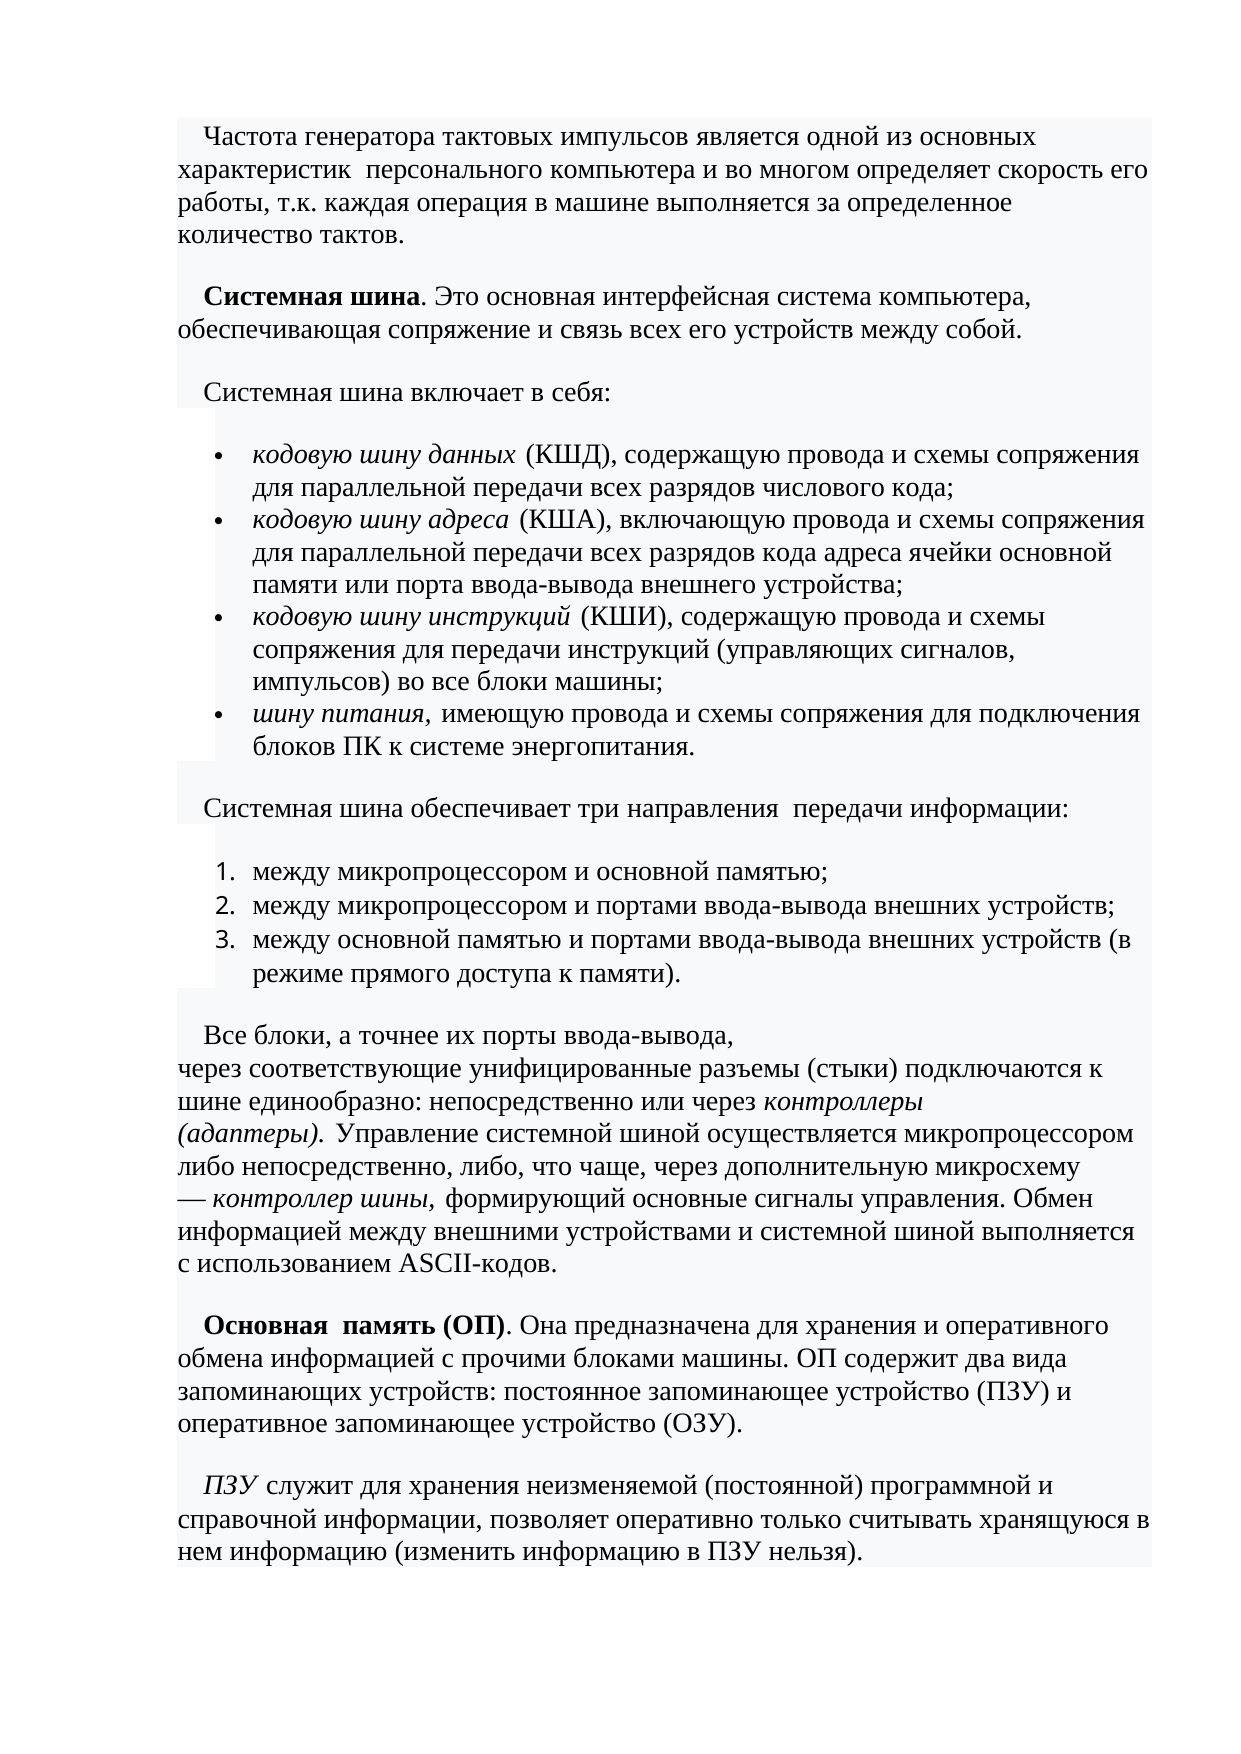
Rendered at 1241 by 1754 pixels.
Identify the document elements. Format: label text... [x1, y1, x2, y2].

text Все блоки, а точнее их порты ввода-вывода, через соответствующие унифицированные разъемы (стыки) подключаются к шине единообразно: непосредственно или через контроллеры (адаптеры). Управление системной шиной осуществляется микропроцессором либо непосредственно, либо, что чаще, через дополнительную микросхему — контроллер шины, формирующий основные сигналы управления. Обмен информацией между внешними устройствами и системной шиной выполняется с использованием ASCII-кодов. [177, 1017, 1152, 1278]
list между микропроцессором и основной памятью; [215, 854, 1152, 888]
list между основной памятью и портами ввода-вывода внешних устройств (в режиме прямого доступа к памяти). [215, 922, 1152, 988]
text Системная шина включает в себя: [177, 374, 1152, 408]
list шину питания, имеющую провода и схемы сопряжения для подключения блоков ПК к системе энергопитания. [215, 697, 1152, 761]
text Системная шина обеспечивает три направления передачи информации: [177, 791, 1152, 824]
list кодовую шину адреса (КША), включающую провода и схемы сопряжения для параллельной передачи всех разрядов кода адреса ячейки основной памяти или порта ввода-вывода внешнего устройства; [215, 502, 1152, 599]
list между микропроцессором и портами ввода-вывода внешних устройств; [215, 888, 1152, 922]
text Основная память (ОП). Она предназначена для хранения и оперативного обмена информацией с прочими блоками машины. ОП содержит два вида запоминающих устройств: постоянное запоминающее устройство (ПЗУ) и оперативное запоминающее устройство (ОЗУ). [177, 1307, 1152, 1439]
list кодовую шину инструкций (КШИ), содержащую провода и схемы сопряжения для передачи инструкций (управляющих сигналов, импульсов) во все блоки машины; [215, 599, 1152, 697]
text ПЗУ служит для хранения неизменяемой (постоянной) программной и справочной информации, позволяет оперативно только считывать хранящуюся в нем информацию (изменить информацию в ПЗУ нельзя). [177, 1468, 1152, 1567]
text Системная шина. Это основная интерфейсная система компьютера, обеспечивающая сопряжение и связь всех его устройств между собой. [177, 278, 1152, 345]
list кодовую шину данных (КШД), содержащую провода и схемы сопряжения для параллельной передачи всех разрядов числового кода; [215, 437, 1152, 502]
text Частота генератора тактовых импульсов является одной из основных характеристик персонального компьютера и во многом определяет скорость его работы, т.к. каждая операция в машине выполняется за определенное количество тактов. [177, 118, 1152, 249]
